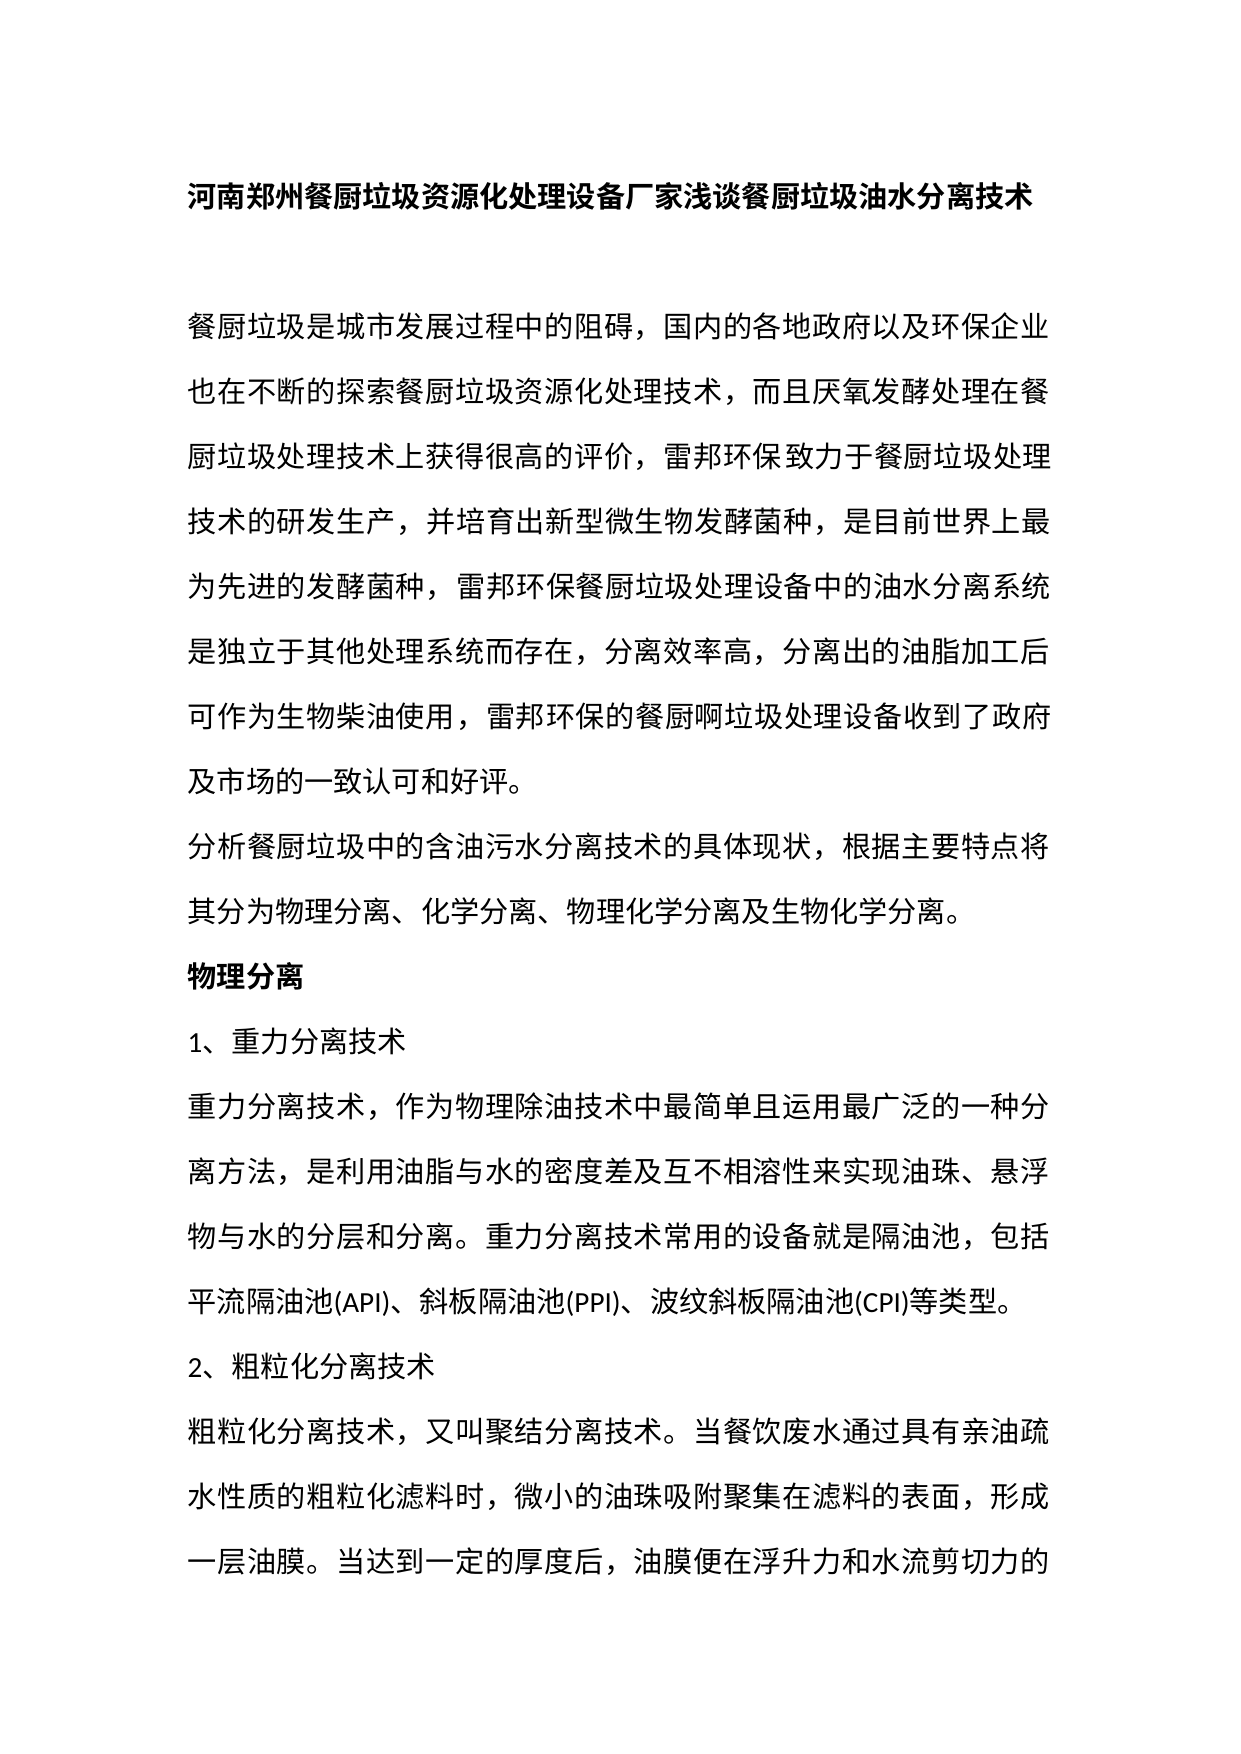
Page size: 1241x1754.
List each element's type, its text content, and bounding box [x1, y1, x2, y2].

text 分析餐厨垃圾中的含油污水分离技术的具体现状，根据主要特点将其分为物理分离、化学分离、物理化学分离及生物化学分离。 [187, 812, 1053, 942]
text 餐厨垃圾是城市发展过程中的阻碍，国内的各地政府以及环保企业也在不断的探索餐厨垃圾资源化处理技术，而且厌氧发酵处理在餐厨垃圾处理技术上获得很高的评价，雷邦环保致力于餐厨垃圾处理技术的研发生产，并培育出新型微生物发酵菌种，是目前世界上最为先进的发酵菌种，雷邦环保餐厨垃圾处理设备中的油水分离系统是独立于其他处理系统而存在，分离效率高，分离出的油脂加工后可作为生物柴油使用，雷邦环保的餐厨啊垃圾处理设备收到了政府及市场的一致认可和好评。 [187, 292, 1053, 812]
text 物理分离 [187, 942, 1053, 1007]
text 1、重力分离技术 [187, 1007, 1053, 1072]
text 重力分离技术，作为物理除油技术中最简单且运用最广泛的一种分离方法，是利用油脂与水的密度差及互不相溶性来实现油珠、悬浮物与水的分层和分离。重力分离技术常用的设备就是隔油池，包括平流隔油池(API)、斜板隔油池(PPI)、波纹斜板隔油池(CPI)等类型。 [187, 1072, 1053, 1332]
text 2、粗粒化分离技术 [187, 1332, 1053, 1397]
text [187, 1397, 1053, 1592]
text 河南郑州餐厨垃圾资源化处理设备厂家浅谈餐厨垃圾油水分离技术 [187, 162, 1053, 227]
